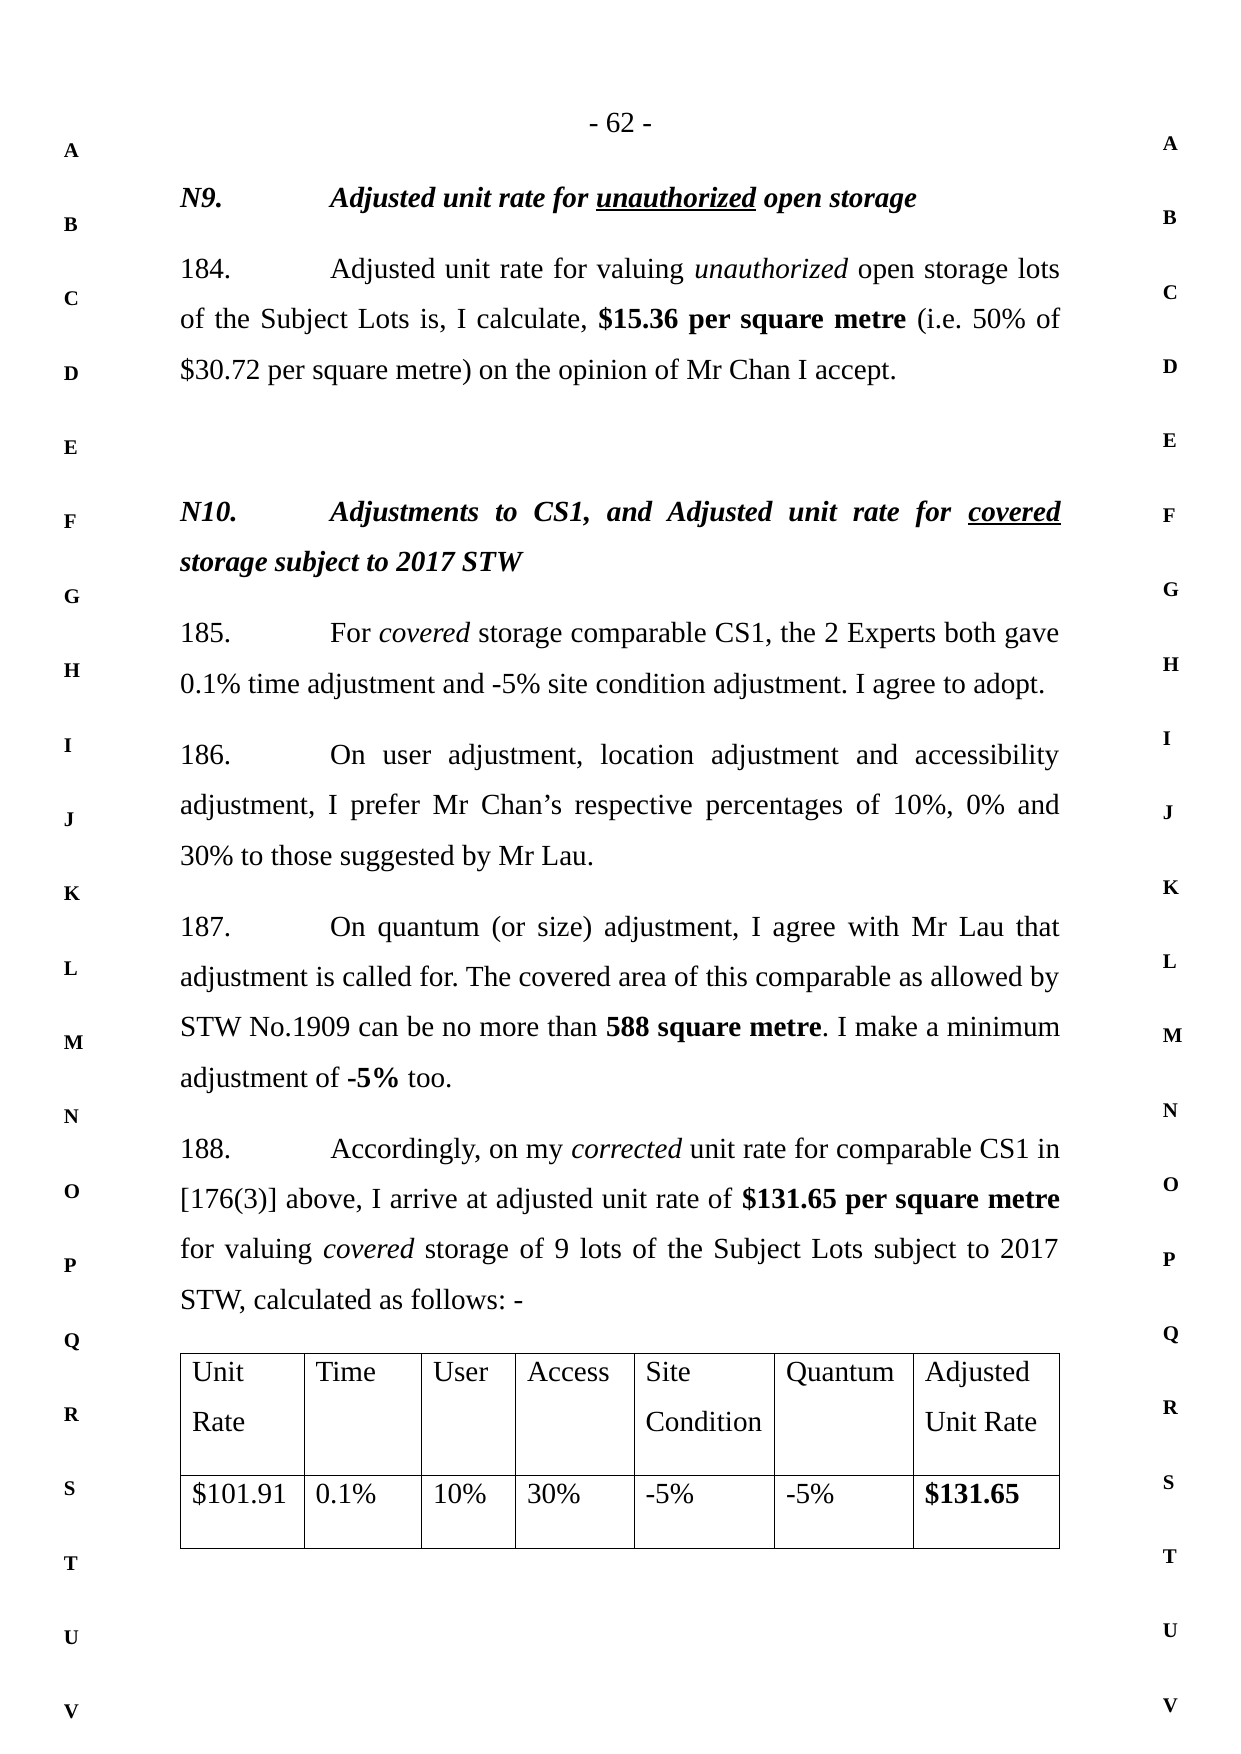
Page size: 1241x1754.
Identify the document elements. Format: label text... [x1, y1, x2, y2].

list Adjusted unit rate for valuing unauthorized open storage lots of the Subject Lots is, I calculate, $15.36 per square metre (i.e. 50% of $30.72 per square metre) on the opinion of Mr Chan I accept. [180, 251, 1060, 385]
list On user adjustment, location adjustment and accessibility adjustment, I prefer Mr Chan’s respective percentages of 10%, 0% and 30% to those suggested by Mr Lau. [180, 737, 1060, 871]
table_cell 0.1% [305, 1476, 421, 1547]
table_cell -5% [775, 1476, 913, 1547]
text N9. Adjusted unit rate for unauthorized open storage [180, 180, 1060, 213]
table_header Access [516, 1354, 634, 1475]
list Accordingly, on my corrected unit rate for comparable CS1 in [176(3)] above, I arrive at adjusted unit rate of $131.65 per square metre for valuing covered storage of 9 lots of the Subject Lots subject to 2017 STW, calculated as follows: - [180, 1131, 1060, 1315]
text N10. Adjustments to CS1, and Adjusted unit rate for covered storage subject to 2017 STW [180, 494, 1060, 578]
table_cell 30% [516, 1476, 634, 1547]
table_cell 10% [422, 1476, 515, 1547]
table_header Unit Rate [181, 1354, 304, 1475]
table_cell -5% [635, 1476, 774, 1547]
table_header Adjusted Unit Rate [914, 1354, 1059, 1475]
table_cell $131.65 [914, 1476, 1059, 1547]
table_cell $101.91 [181, 1476, 304, 1547]
table_header User [422, 1354, 515, 1475]
table_header Site Condition [635, 1354, 774, 1475]
list On quantum (or size) adjustment, I agree with Mr Lau that adjustment is called for. The covered area of this comparable as allowed by STW No.1909 can be no more than 588 square metre. I make a minimum adjustment of -5% too. [180, 909, 1060, 1093]
list For covered storage comparable CS1, the 2 Experts both gave 0.1% time adjustment and -5% site condition adjustment. I agree to adopt. [180, 616, 1060, 699]
table_header Time [305, 1354, 421, 1475]
table_header Quantum [775, 1354, 913, 1475]
